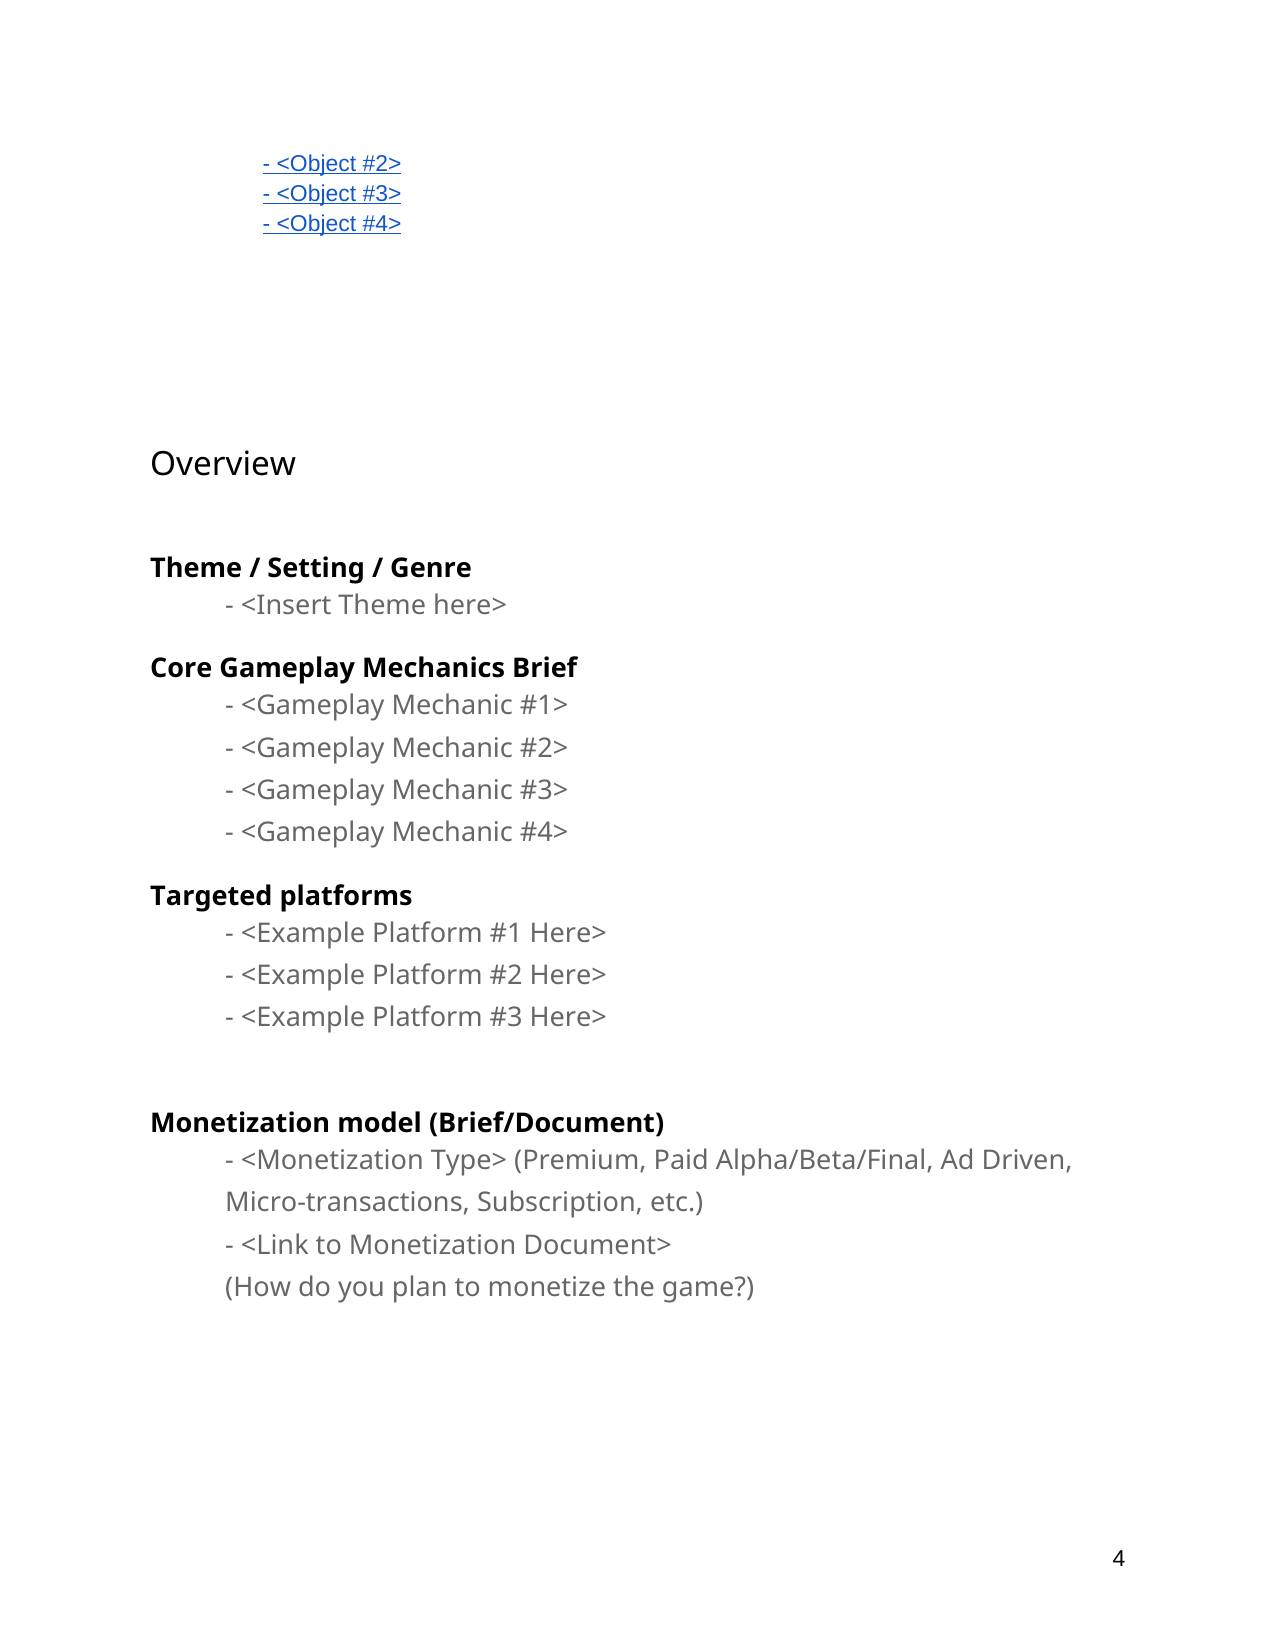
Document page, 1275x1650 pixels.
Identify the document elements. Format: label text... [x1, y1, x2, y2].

text - <Monetization Type> (Premium, Paid Alpha/Beta/Final, Ad Driven, Micro-transactions, Subscription, etc.) [225, 1140, 1125, 1219]
text - <Example Platform #2 Here> [150, 955, 1125, 992]
text - <Link to Monetization Document> [150, 1225, 1125, 1262]
subtitle Targeted platforms [150, 876, 1125, 913]
subtitle Monetization model (Brief/Document) [150, 1103, 1125, 1140]
text - <Gameplay Mechanic #4> [150, 813, 1125, 850]
text - <Example Platform #3 Here> [150, 998, 1125, 1035]
text - <Gameplay Mechanic #1> [150, 686, 1125, 723]
text (How do you plan to monetize the game?) [150, 1267, 1125, 1304]
subtitle Overview [150, 440, 1125, 486]
subtitle Theme / Setting / Genre [150, 549, 1125, 586]
text - <Gameplay Mechanic #2> [150, 728, 1125, 765]
text - <Example Platform #1 Here> [150, 913, 1125, 950]
text - <Gameplay Mechanic #3> [150, 771, 1125, 807]
text - <Insert Theme here> [150, 586, 1125, 622]
subtitle Core Gameplay Mechanics Brief [150, 649, 1125, 686]
